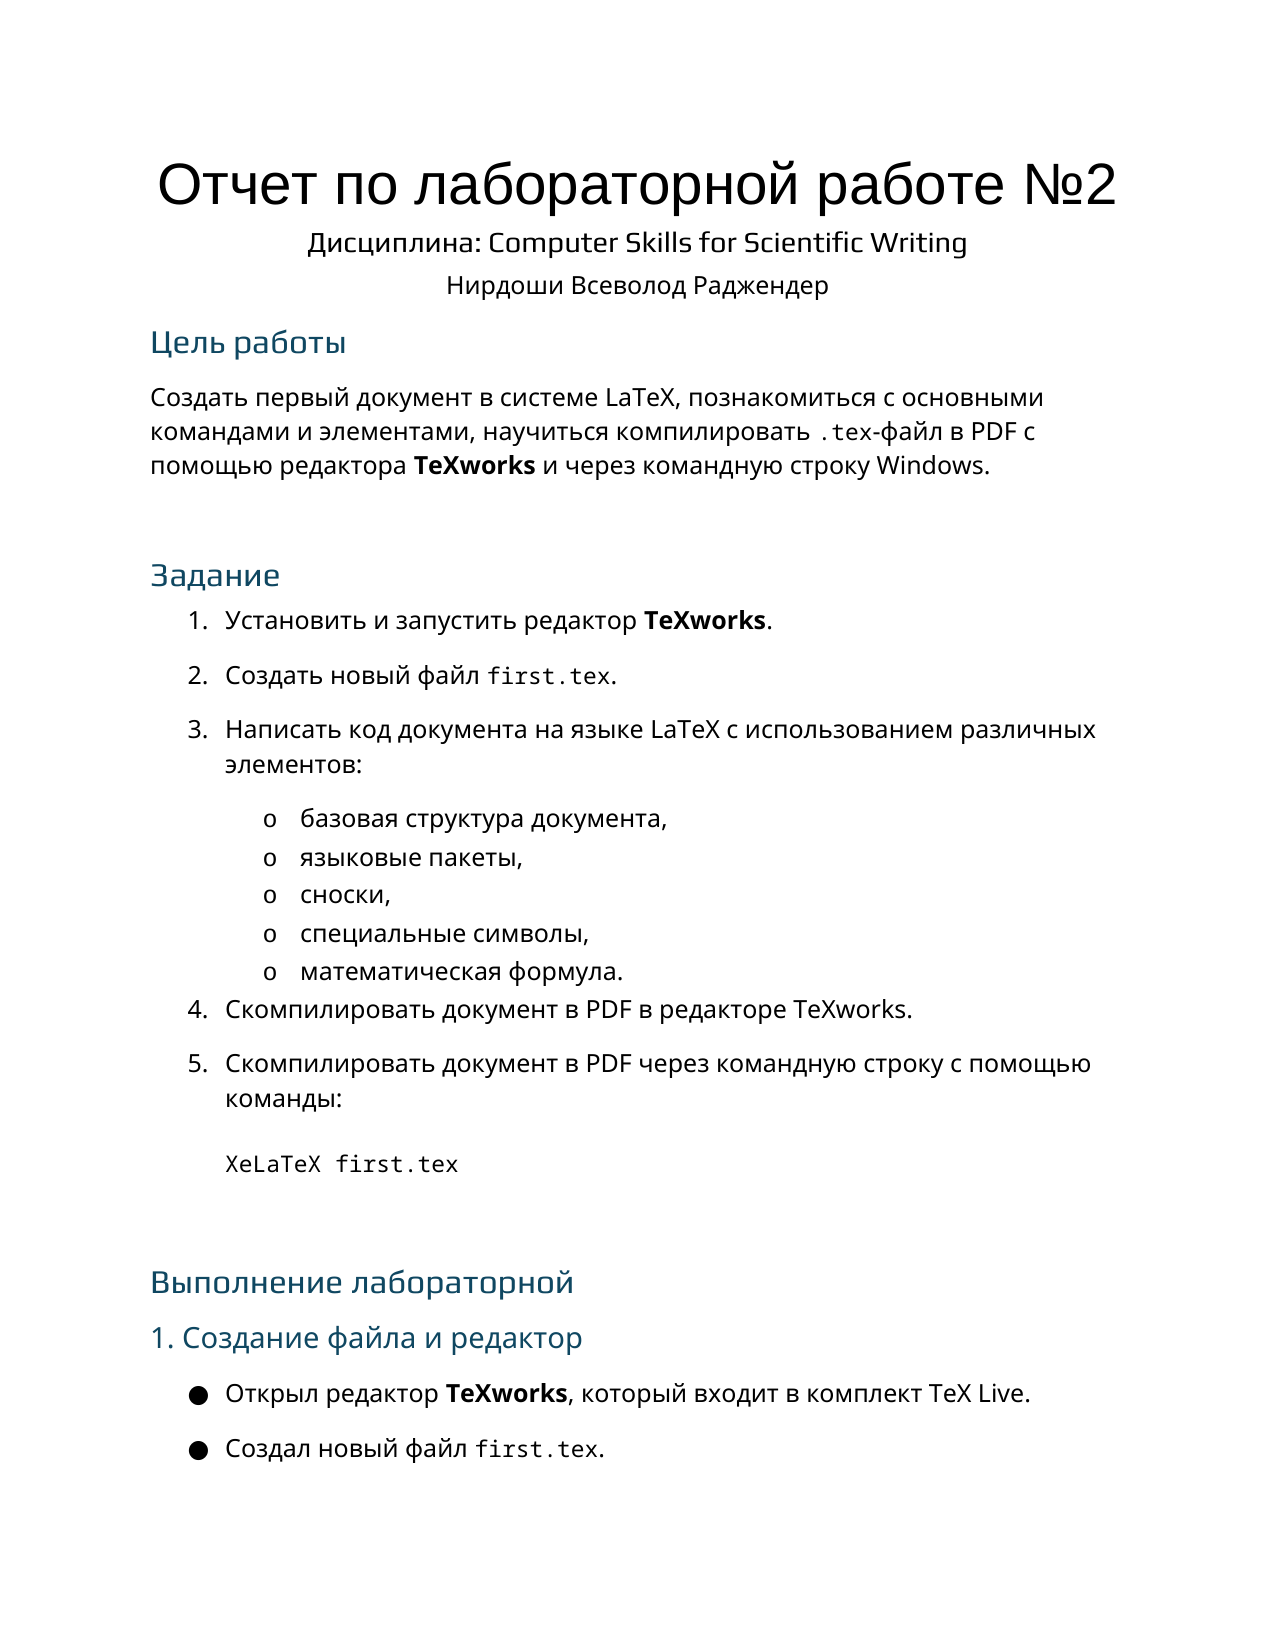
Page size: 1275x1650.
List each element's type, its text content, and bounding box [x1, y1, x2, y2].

list XeLaTeX first.tex [187, 1135, 1125, 1186]
list Скомпилировать документ в PDF в редакторе TeXworks. [187, 991, 1125, 1025]
subtitle Цель работы [150, 322, 1125, 361]
list Написать код документа на языке LaTeX с использованием различных элементов: [187, 712, 1125, 780]
list языковые пакеты, [262, 839, 1125, 873]
list математическая формула. [262, 953, 1125, 987]
list Открыл редактор TeXworks, который входит в комплект TeX Live. [187, 1365, 1125, 1417]
list Создал новый файл first.tex. [187, 1420, 1125, 1472]
title Отчет по лабораторной работе №2 [150, 150, 1125, 217]
list базовая структура документа, [262, 801, 1125, 835]
subtitle Выполнение лабораторной [150, 1262, 1125, 1301]
subtitle 1. Создание файла и редактор [150, 1317, 1125, 1357]
list Скомпилировать документ в PDF через командную строку с помощью команды: [187, 1046, 1125, 1114]
text Нирдоши Всеволод Раджендер [150, 267, 1125, 302]
text Создать первый документ в системе LaTeX, познакомиться с основными командами и элементами, научиться компилировать .tex-файл в PDF с помощью редактора TeXworks и через командную строку Windows. [150, 380, 1125, 482]
list специальные символы, [262, 915, 1125, 949]
list Создать новый файл first.tex. [187, 657, 1125, 691]
list сноски, [262, 877, 1125, 911]
subtitle Задание [150, 556, 1125, 594]
subtitle Дисциплина: Computer Skills for Scientific Writing [150, 225, 1125, 259]
list Установить и запустить редактор TeXworks. [187, 602, 1125, 636]
